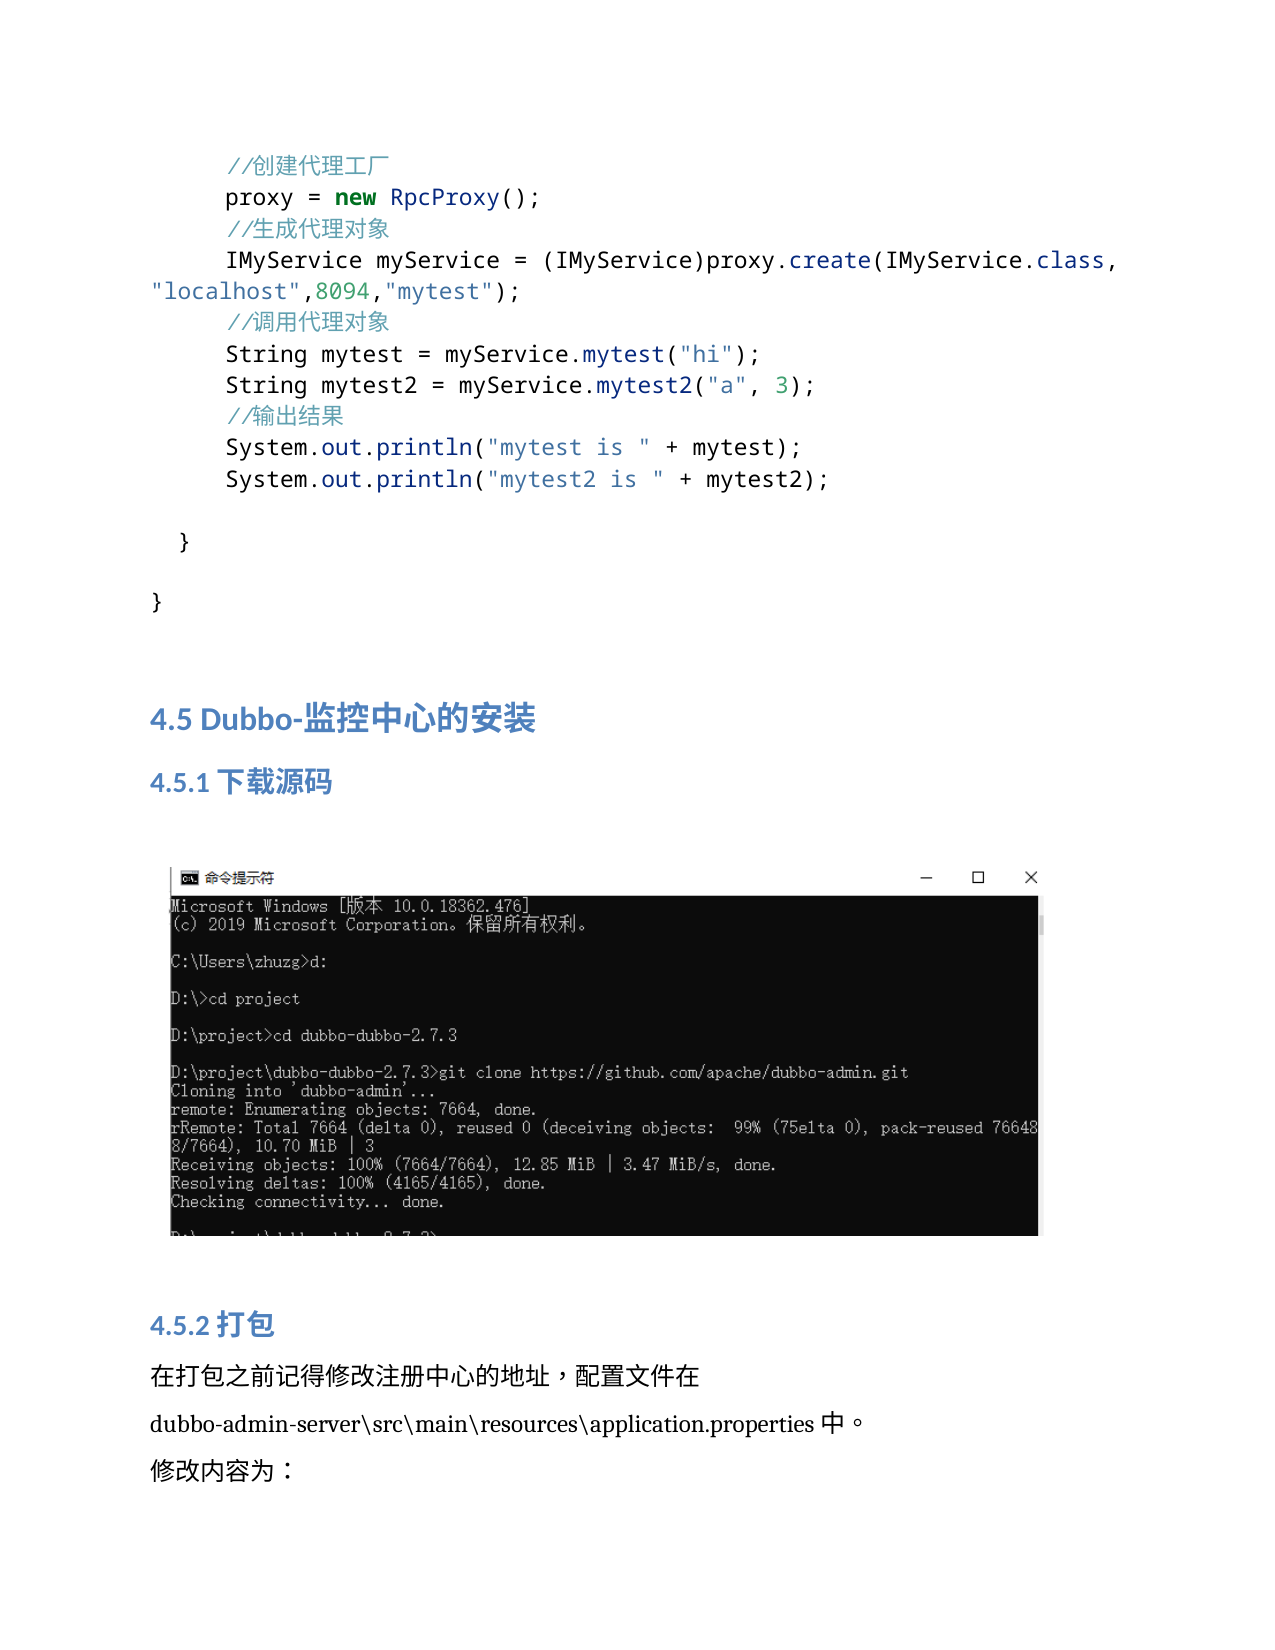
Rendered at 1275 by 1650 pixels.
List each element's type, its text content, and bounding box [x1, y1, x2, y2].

subtitle 4.5 Dubbo-监控中心的安装 [150, 695, 1125, 740]
subtitle 4.5.1 下载源码 [150, 761, 1125, 801]
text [150, 150, 1125, 645]
text 在打包之前记得修改注册中心的地址，配置文件在 [150, 1362, 1125, 1391]
text 修改内容为： [150, 1457, 1125, 1486]
picture [168, 867, 1044, 1236]
text dubbo-admin-server\src\main\resources\application.properties 中。 [150, 1410, 1125, 1439]
subtitle 4.5.2 打包 [150, 1304, 1125, 1344]
